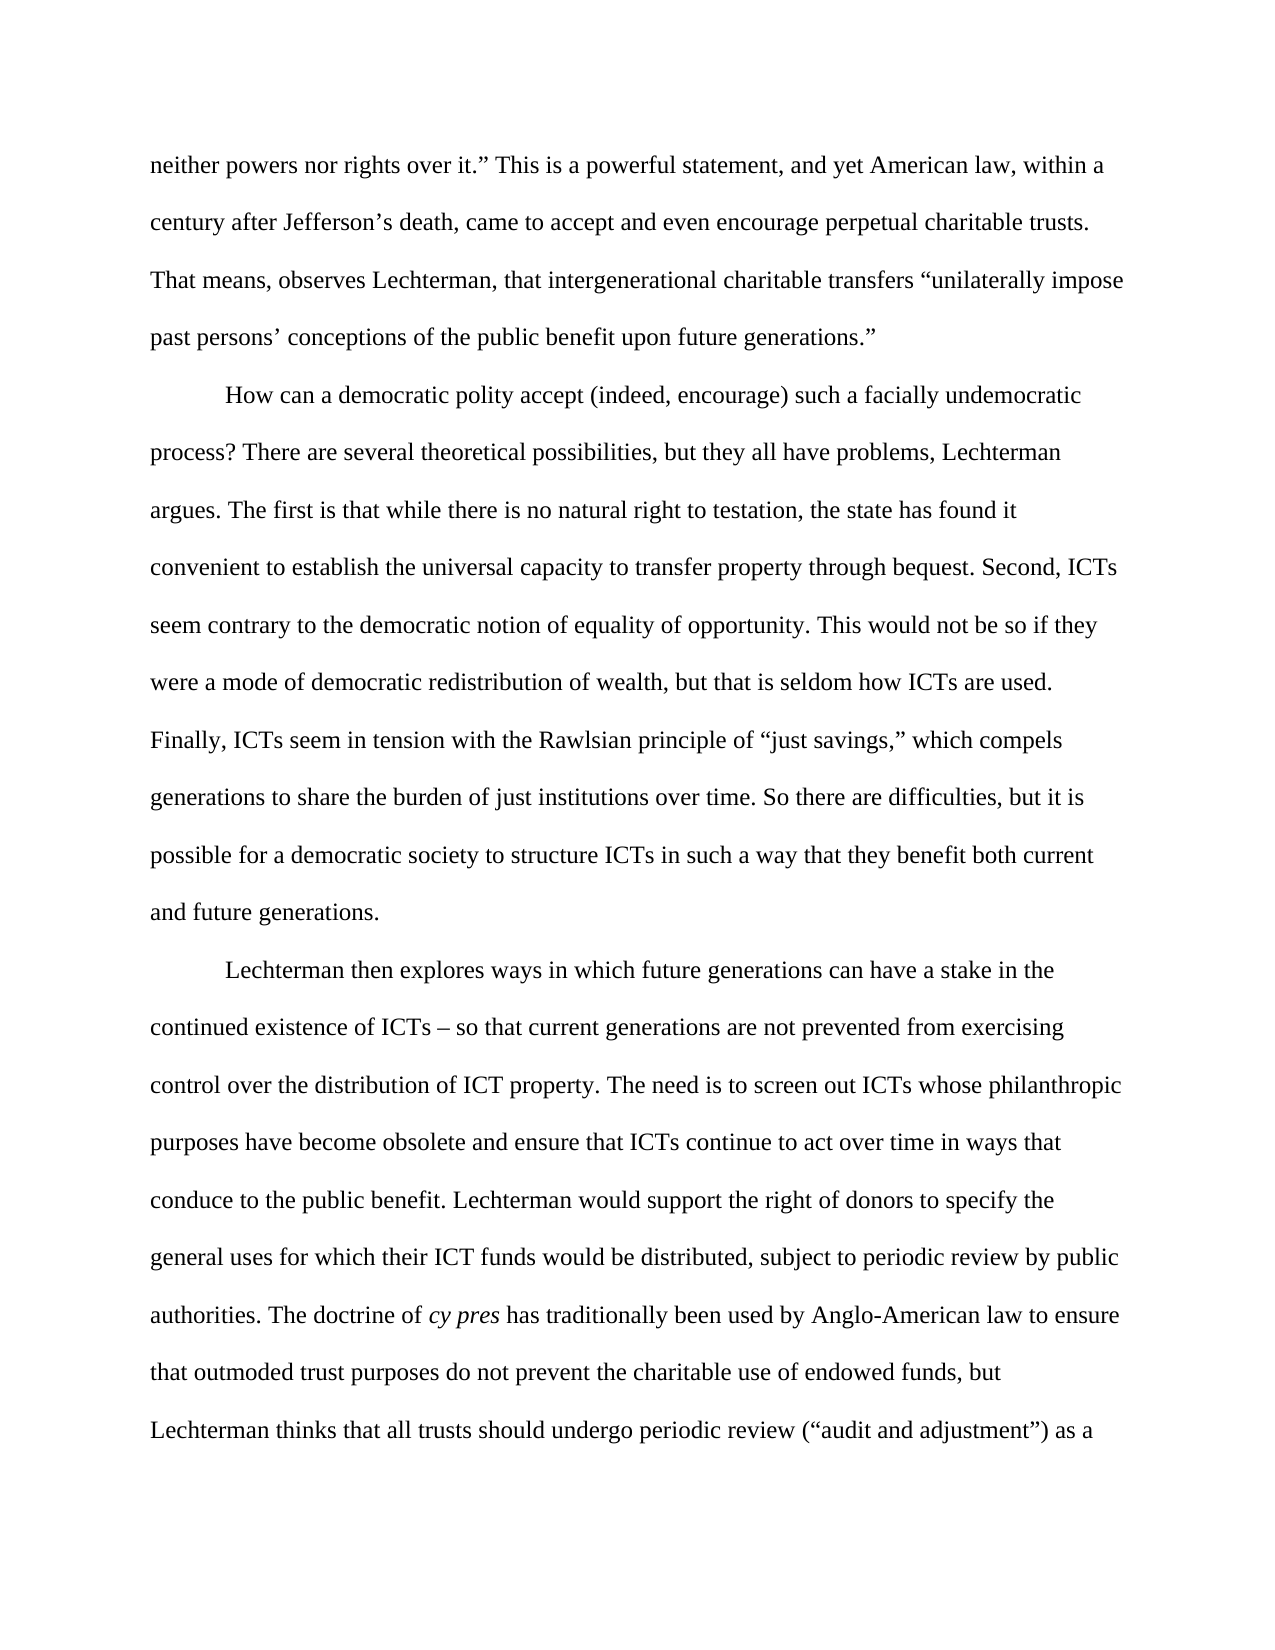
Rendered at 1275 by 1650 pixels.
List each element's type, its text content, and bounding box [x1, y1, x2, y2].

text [150, 150, 1125, 351]
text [150, 955, 1125, 1444]
text How can a democratic polity accept (indeed, encourage) such a facially undemocratic process? There are several theoretical possibilities, but they all have problems, Lechterman argues. The first is that while there is no natural right to testation, the state has found it convenient to establish the universal capacity to transfer property through bequest. Second, ICTs seem contrary to the democratic notion of equality of opportunity. This would not be so if they were a mode of democratic redistribution of wealth, but that is seldom how ICTs are used. Finally, ICTs seem in tension with the Rawlsian principle of “just savings,” which compels generations to share the burden of just institutions over time. So there are difficulties, but it is possible for a democratic society to structure ICTs in such a way that they benefit both current and future generations. [150, 380, 1125, 926]
